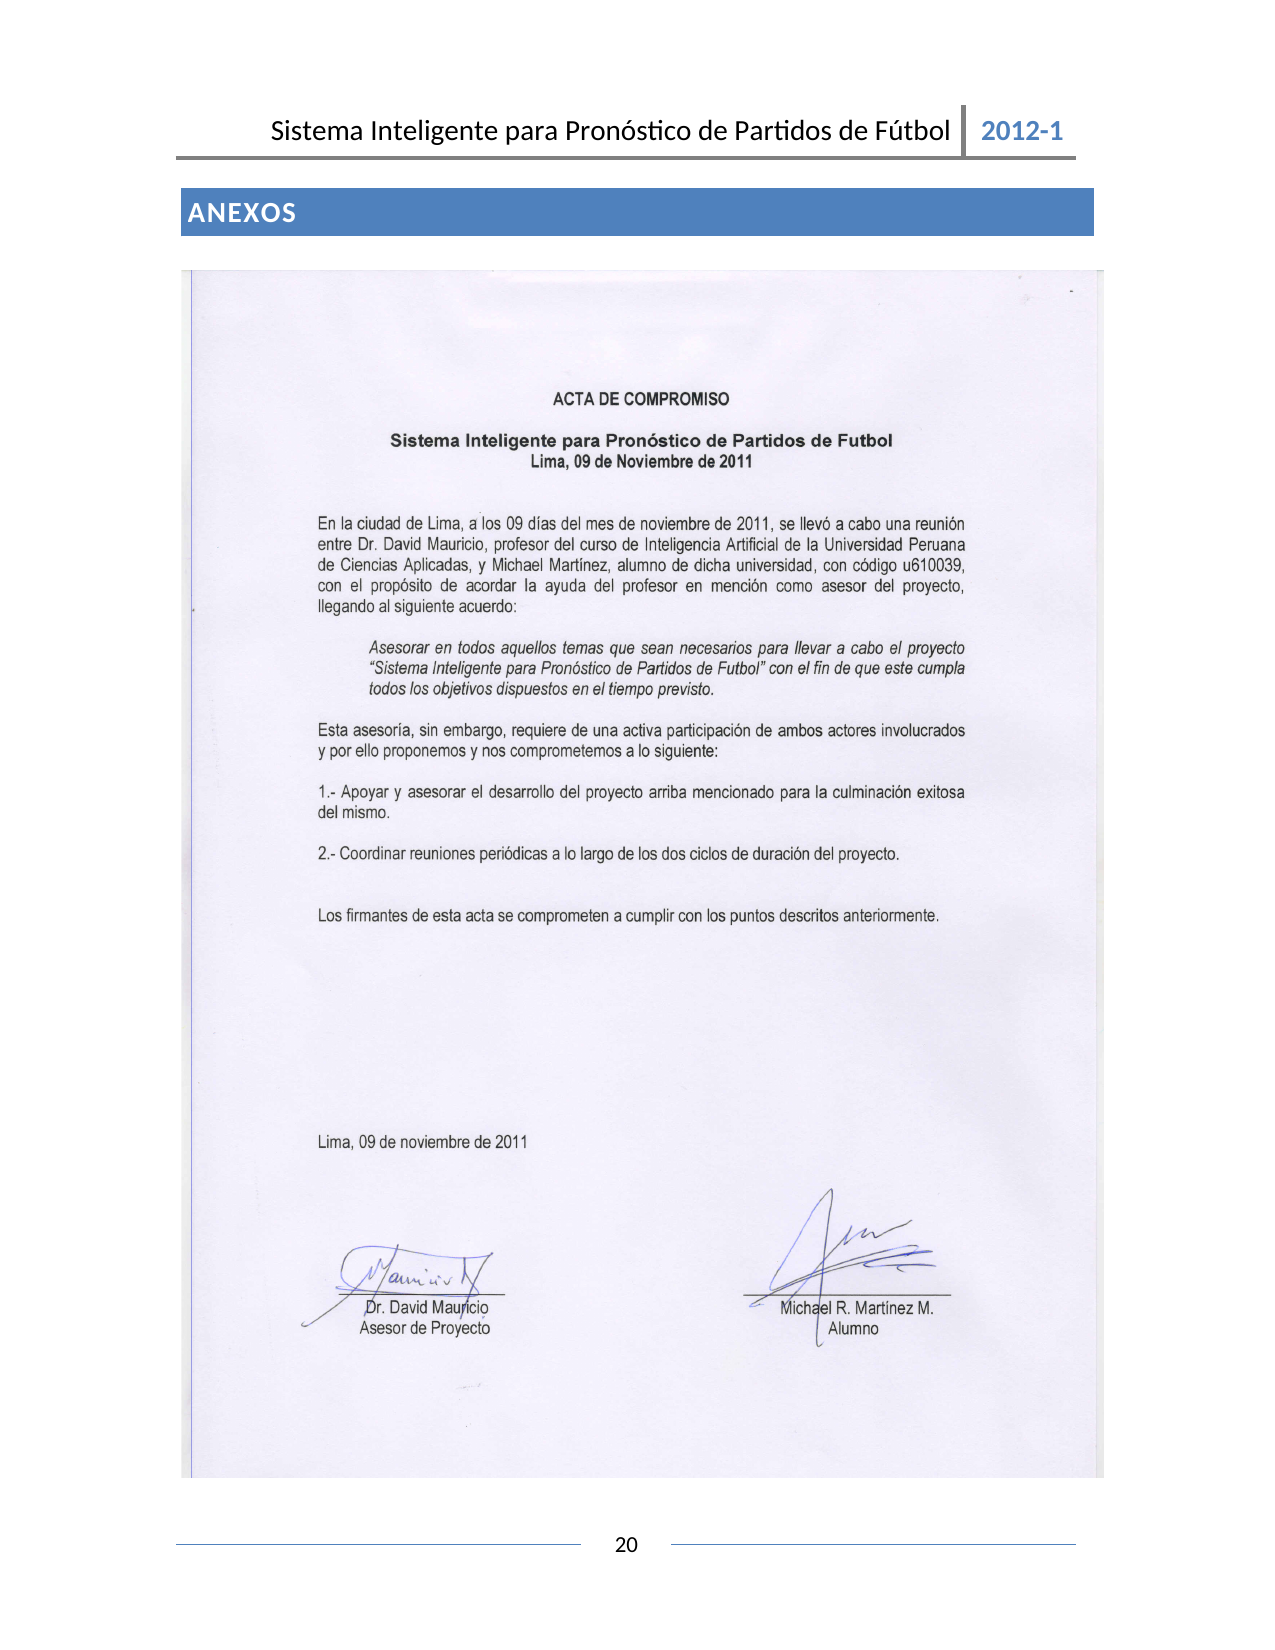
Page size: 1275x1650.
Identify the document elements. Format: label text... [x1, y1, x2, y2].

picture [181, 270, 1104, 1478]
subtitle Anexos [188, 195, 1087, 230]
